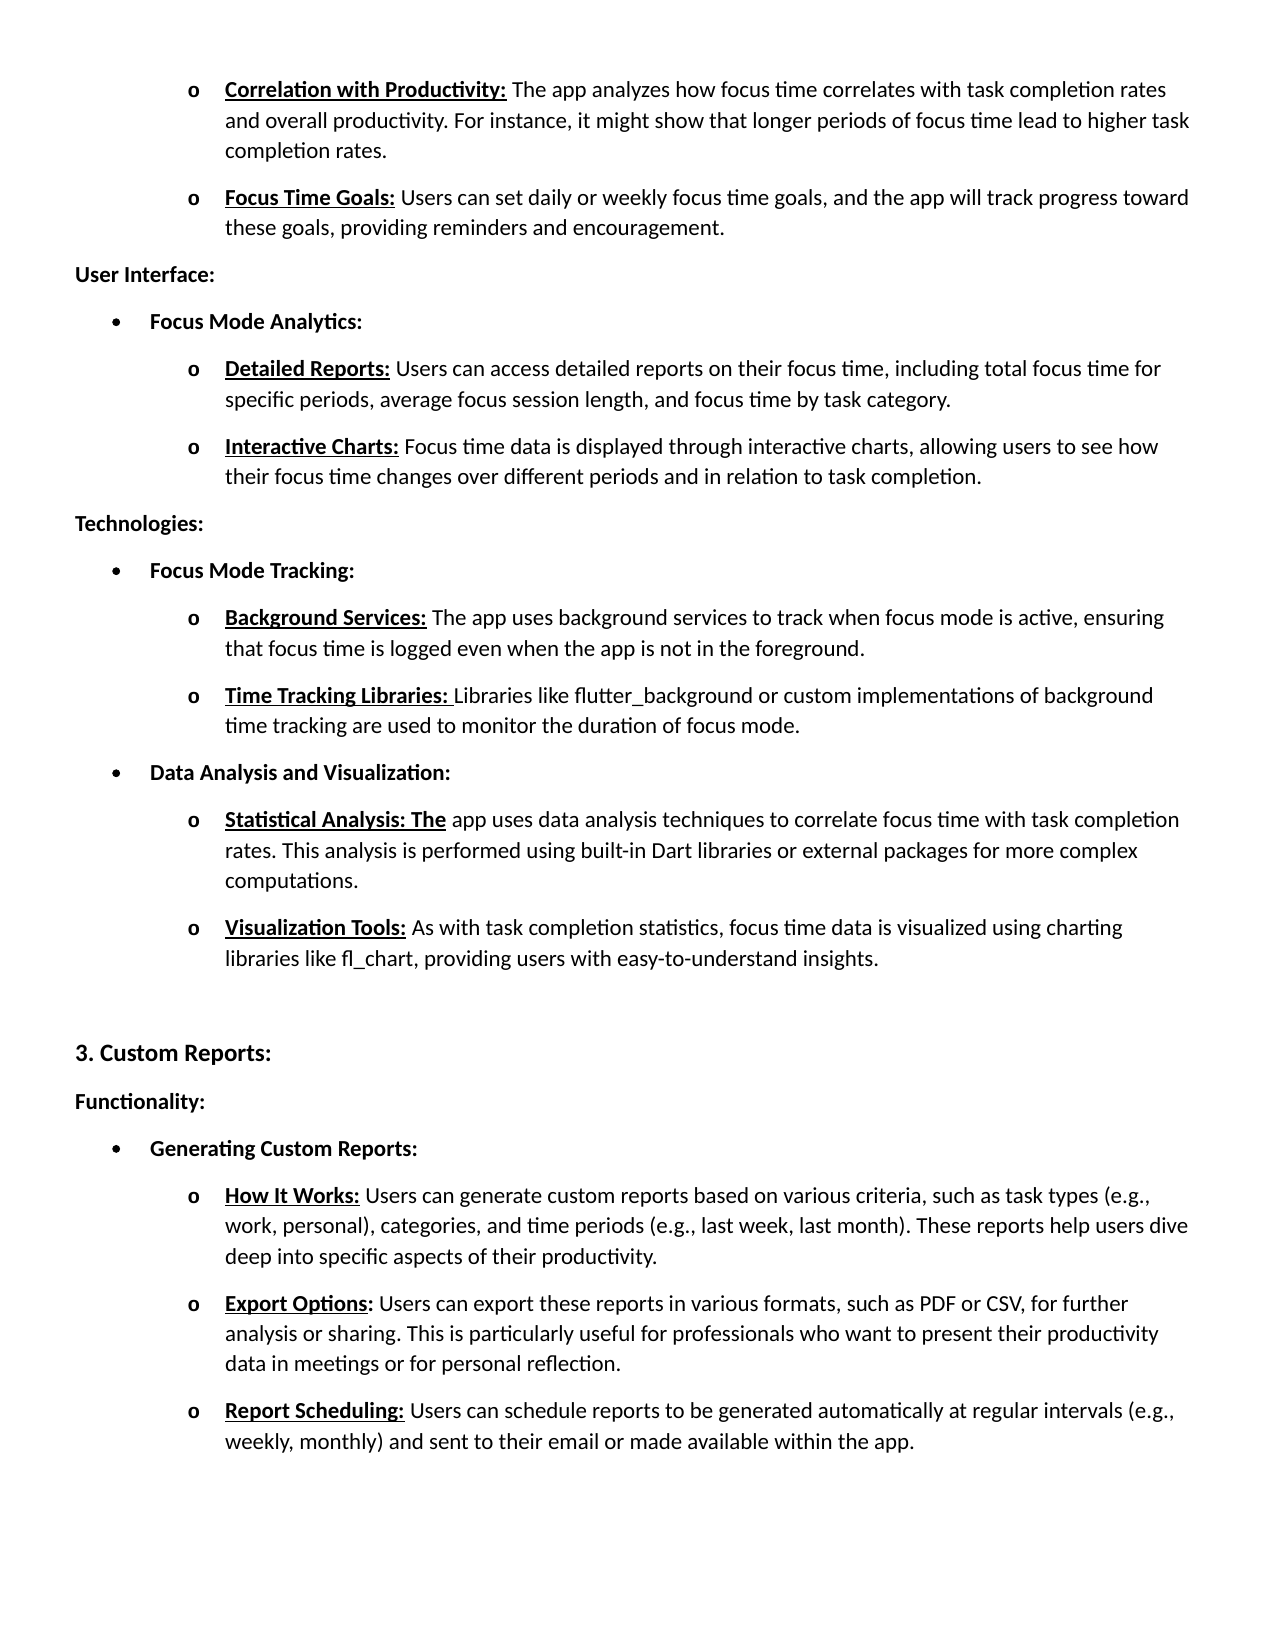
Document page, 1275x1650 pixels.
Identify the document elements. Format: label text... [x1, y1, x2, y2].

list How It Works: Users can generate custom reports based on various criteria, such as task types (e.g., work, personal), categories, and time periods (e.g., last week, last month). These reports help users dive deep into specific aspects of their productivity. [187, 1181, 1200, 1270]
list Interactive Charts: Focus time data is displayed through interactive charts, allowing users to see how their focus time changes over different periods and in relation to task completion. [187, 432, 1200, 491]
list Focus Mode Analytics: [112, 307, 1200, 335]
list Focus Mode Tracking: [112, 556, 1200, 584]
text User Interface: [75, 260, 1200, 288]
text Technologies: [75, 509, 1200, 537]
list Focus Time Goals: Users can set daily or weekly focus time goals, and the app will track progress toward these goals, providing reminders and encouragement. [187, 183, 1200, 242]
list Export Options: Users can export these reports in various formats, such as PDF or CSV, for further analysis or sharing. This is particularly useful for professionals who want to present their productivity data in meetings or for personal reflection. [187, 1289, 1200, 1378]
list Data Analysis and Visualization: [112, 758, 1200, 786]
list Background Services: The app uses background services to track when focus mode is active, ensuring that focus time is logged even when the app is not in the foreground. [187, 603, 1200, 662]
list Correlation with Productivity: The app analyzes how focus time correlates with task completion rates and overall productivity. For instance, it might show that longer periods of focus time lead to higher task completion rates. [187, 75, 1200, 164]
list Visualization Tools: As with task completion statistics, focus time data is visualized using charting libraries like fl_chart, providing users with easy-to-understand insights. [187, 913, 1200, 972]
list Detailed Reports: Users can access detailed reports on their focus time, including total focus time for specific periods, average focus session length, and focus time by task category. [187, 354, 1200, 413]
list Time Tracking Libraries: Libraries like flutter_background or custom implementations of background time tracking are used to monitor the duration of focus mode. [187, 681, 1200, 739]
text 3. Custom Reports: [75, 1037, 1200, 1068]
text Functionality: [75, 1087, 1200, 1115]
list Generating Custom Reports: [112, 1134, 1200, 1162]
list Statistical Analysis: The app uses data analysis techniques to correlate focus time with task completion rates. This analysis is performed using built-in Dart libraries or external packages for more complex computations. [187, 805, 1200, 894]
list Report Scheduling: Users can schedule reports to be generated automatically at regular intervals (e.g., weekly, monthly) and sent to their email or made available within the app. [187, 1396, 1200, 1455]
